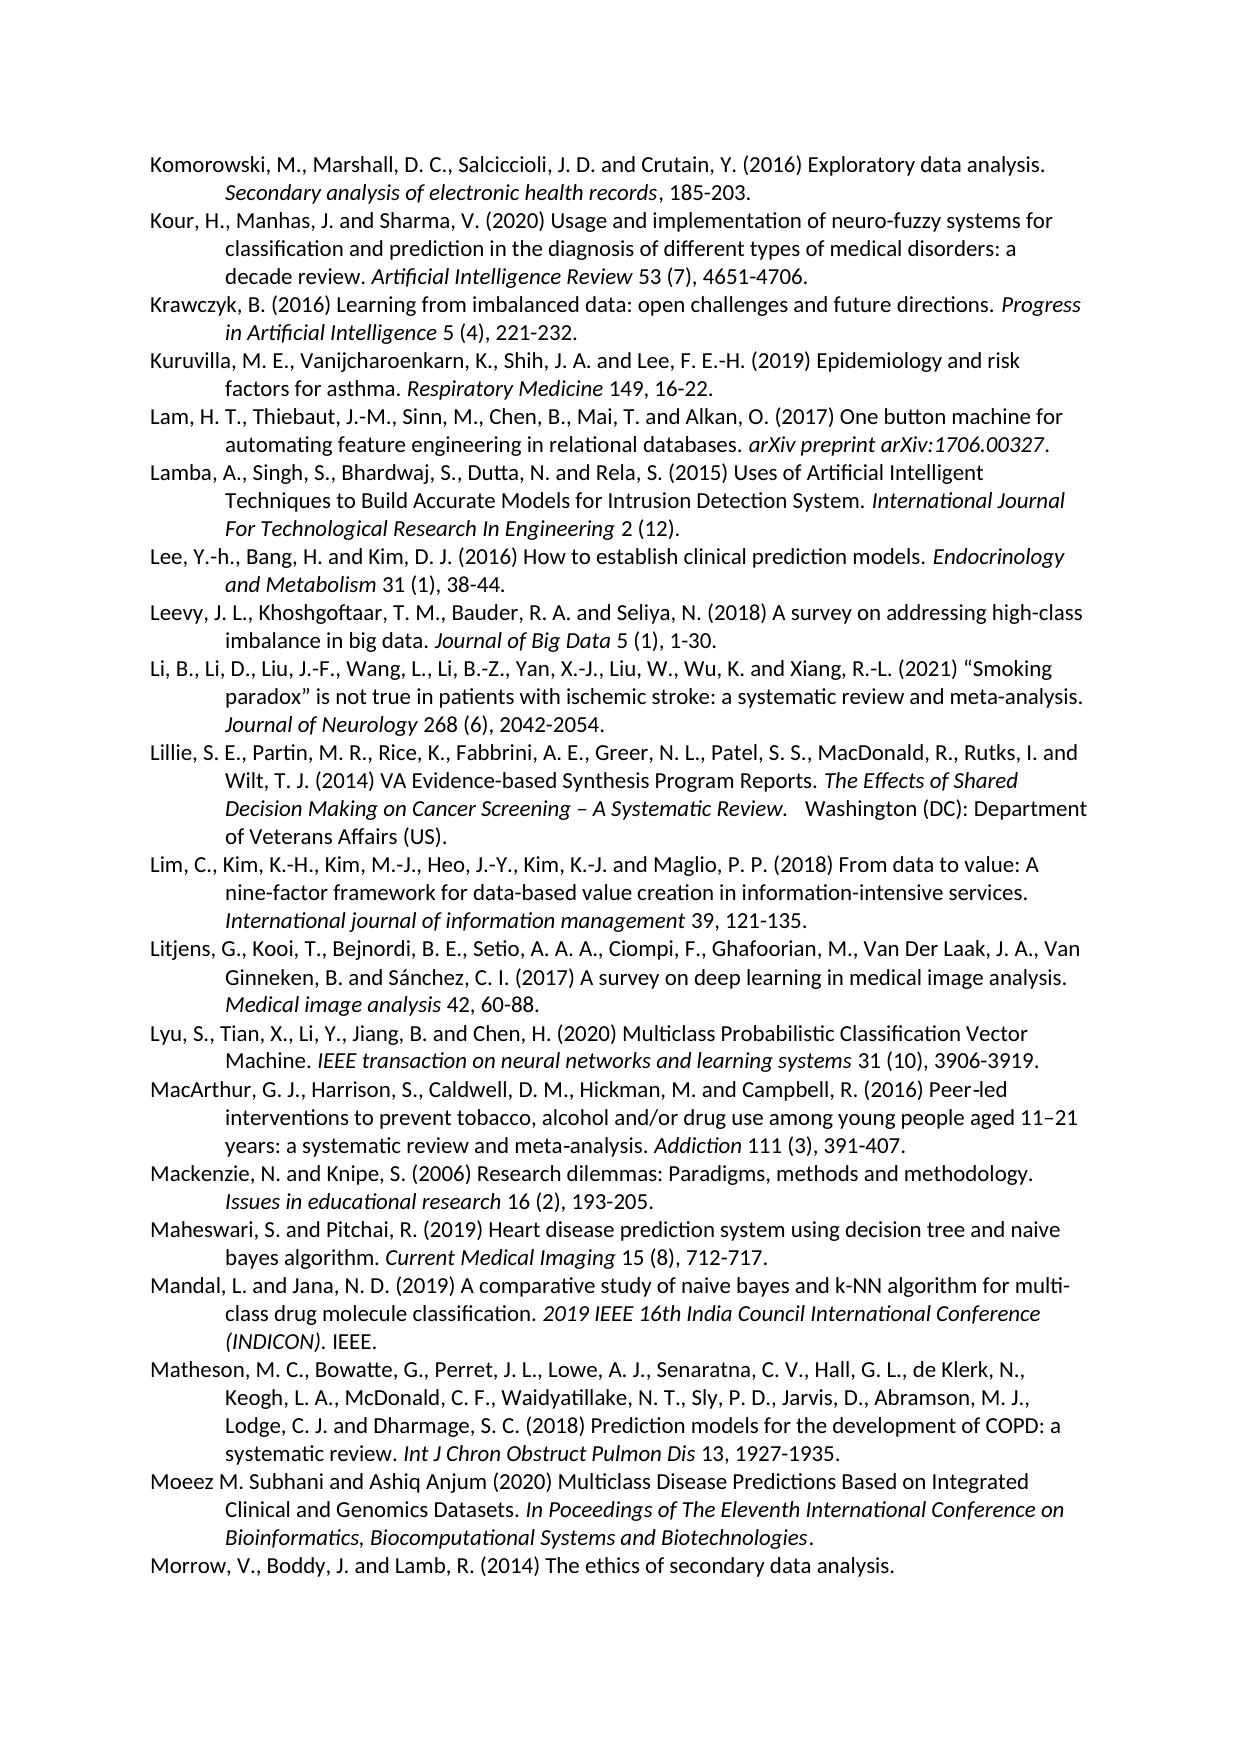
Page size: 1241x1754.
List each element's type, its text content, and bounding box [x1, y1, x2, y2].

text Komorowski, M., Marshall, D. C., Salciccioli, J. D. and Crutain, Y. (2016) Exploratory data analysis. Secondary analysis of electronic health records, 185-203. [150, 150, 1090, 206]
text Lee, Y.-h., Bang, H. and Kim, D. J. (2016) How to establish clinical prediction models. Endocrinology and Metabolism 31 (1), 38-44. [150, 542, 1090, 598]
text Kuruvilla, M. E., Vanijcharoenkarn, K., Shih, J. A. and Lee, F. E.-H. (2019) Epidemiology and risk factors for asthma. Respiratory Medicine 149, 16-22. [150, 346, 1090, 402]
text Moeez M. Subhani and Ashiq Anjum (2020) Multiclass Disease Predictions Based on Integrated Clinical and Genomics Datasets. In Poceedings of The Eleventh International Conference on Bioinformatics, Biocomputational Systems and Biotechnologies. [150, 1467, 1090, 1551]
text Mackenzie, N. and Knipe, S. (2006) Research dilemmas: Paradigms, methods and methodology. Issues in educational research 16 (2), 193-205. [150, 1159, 1090, 1215]
text Mandal, L. and Jana, N. D. (2019) A comparative study of naive bayes and k-NN algorithm for multi-class drug molecule classification. 2019 IEEE 16th India Council International Conference (INDICON). IEEE. [150, 1271, 1090, 1355]
text Lamba, A., Singh, S., Bhardwaj, S., Dutta, N. and Rela, S. (2015) Uses of Artificial Intelligent Techniques to Build Accurate Models for Intrusion Detection System. International Journal For Technological Research In Engineering 2 (12). [150, 458, 1090, 542]
text Leevy, J. L., Khoshgoftaar, T. M., Bauder, R. A. and Seliya, N. (2018) A survey on addressing high-class imbalance in big data. Journal of Big Data 5 (1), 1-30. [150, 598, 1090, 654]
text Krawczyk, B. (2016) Learning from imbalanced data: open challenges and future directions. Progress in Artificial Intelligence 5 (4), 221-232. [150, 290, 1090, 346]
text Li, B., Li, D., Liu, J.-F., Wang, L., Li, B.-Z., Yan, X.-J., Liu, W., Wu, K. and Xiang, R.-L. (2021) “Smoking paradox” is not true in patients with ischemic stroke: a systematic review and meta-analysis. Journal of Neurology 268 (6), 2042-2054. [150, 654, 1090, 738]
text Lam, H. T., Thiebaut, J.-M., Sinn, M., Chen, B., Mai, T. and Alkan, O. (2017) One button machine for automating feature engineering in relational databases. arXiv preprint arXiv:1706.00327. [150, 402, 1090, 458]
text Kour, H., Manhas, J. and Sharma, V. (2020) Usage and implementation of neuro-fuzzy systems for classification and prediction in the diagnosis of different types of medical disorders: a decade review. Artificial Intelligence Review 53 (7), 4651-4706. [150, 206, 1090, 290]
text MacArthur, G. J., Harrison, S., Caldwell, D. M., Hickman, M. and Campbell, R. (2016) Peer‐led interventions to prevent tobacco, alcohol and/or drug use among young people aged 11–21 years: a systematic review and meta‐analysis. Addiction 111 (3), 391-407. [150, 1075, 1090, 1159]
text Matheson, M. C., Bowatte, G., Perret, J. L., Lowe, A. J., Senaratna, C. V., Hall, G. L., de Klerk, N., Keogh, L. A., McDonald, C. F., Waidyatillake, N. T., Sly, P. D., Jarvis, D., Abramson, M. J., Lodge, C. J. and Dharmage, S. C. (2018) Prediction models for the development of COPD: a systematic review. Int J Chron Obstruct Pulmon Dis 13, 1927-1935. [150, 1355, 1090, 1467]
text Maheswari, S. and Pitchai, R. (2019) Heart disease prediction system using decision tree and naive bayes algorithm. Current Medical Imaging 15 (8), 712-717. [150, 1215, 1090, 1271]
text Lillie, S. E., Partin, M. R., Rice, K., Fabbrini, A. E., Greer, N. L., Patel, S. S., MacDonald, R., Rutks, I. and Wilt, T. J. (2014) VA Evidence-based Synthesis Program Reports. The Effects of Shared Decision Making on Cancer Screening – A Systematic Review. Washington (DC): Department of Veterans Affairs (US). [150, 738, 1090, 851]
text Morrow, V., Boddy, J. and Lamb, R. (2014) The ethics of secondary data analysis. [150, 1551, 1090, 1579]
text Lim, C., Kim, K.-H., Kim, M.-J., Heo, J.-Y., Kim, K.-J. and Maglio, P. P. (2018) From data to value: A nine-factor framework for data-based value creation in information-intensive services. International journal of information management 39, 121-135. [150, 851, 1090, 934]
text Lyu, S., Tian, X., Li, Y., Jiang, B. and Chen, H. (2020) Multiclass Probabilistic Classification Vector Machine. IEEE transaction on neural networks and learning systems 31 (10), 3906-3919. [150, 1019, 1090, 1075]
text Litjens, G., Kooi, T., Bejnordi, B. E., Setio, A. A. A., Ciompi, F., Ghafoorian, M., Van Der Laak, J. A., Van Ginneken, B. and Sánchez, C. I. (2017) A survey on deep learning in medical image analysis. Medical image analysis 42, 60-88. [150, 934, 1090, 1019]
